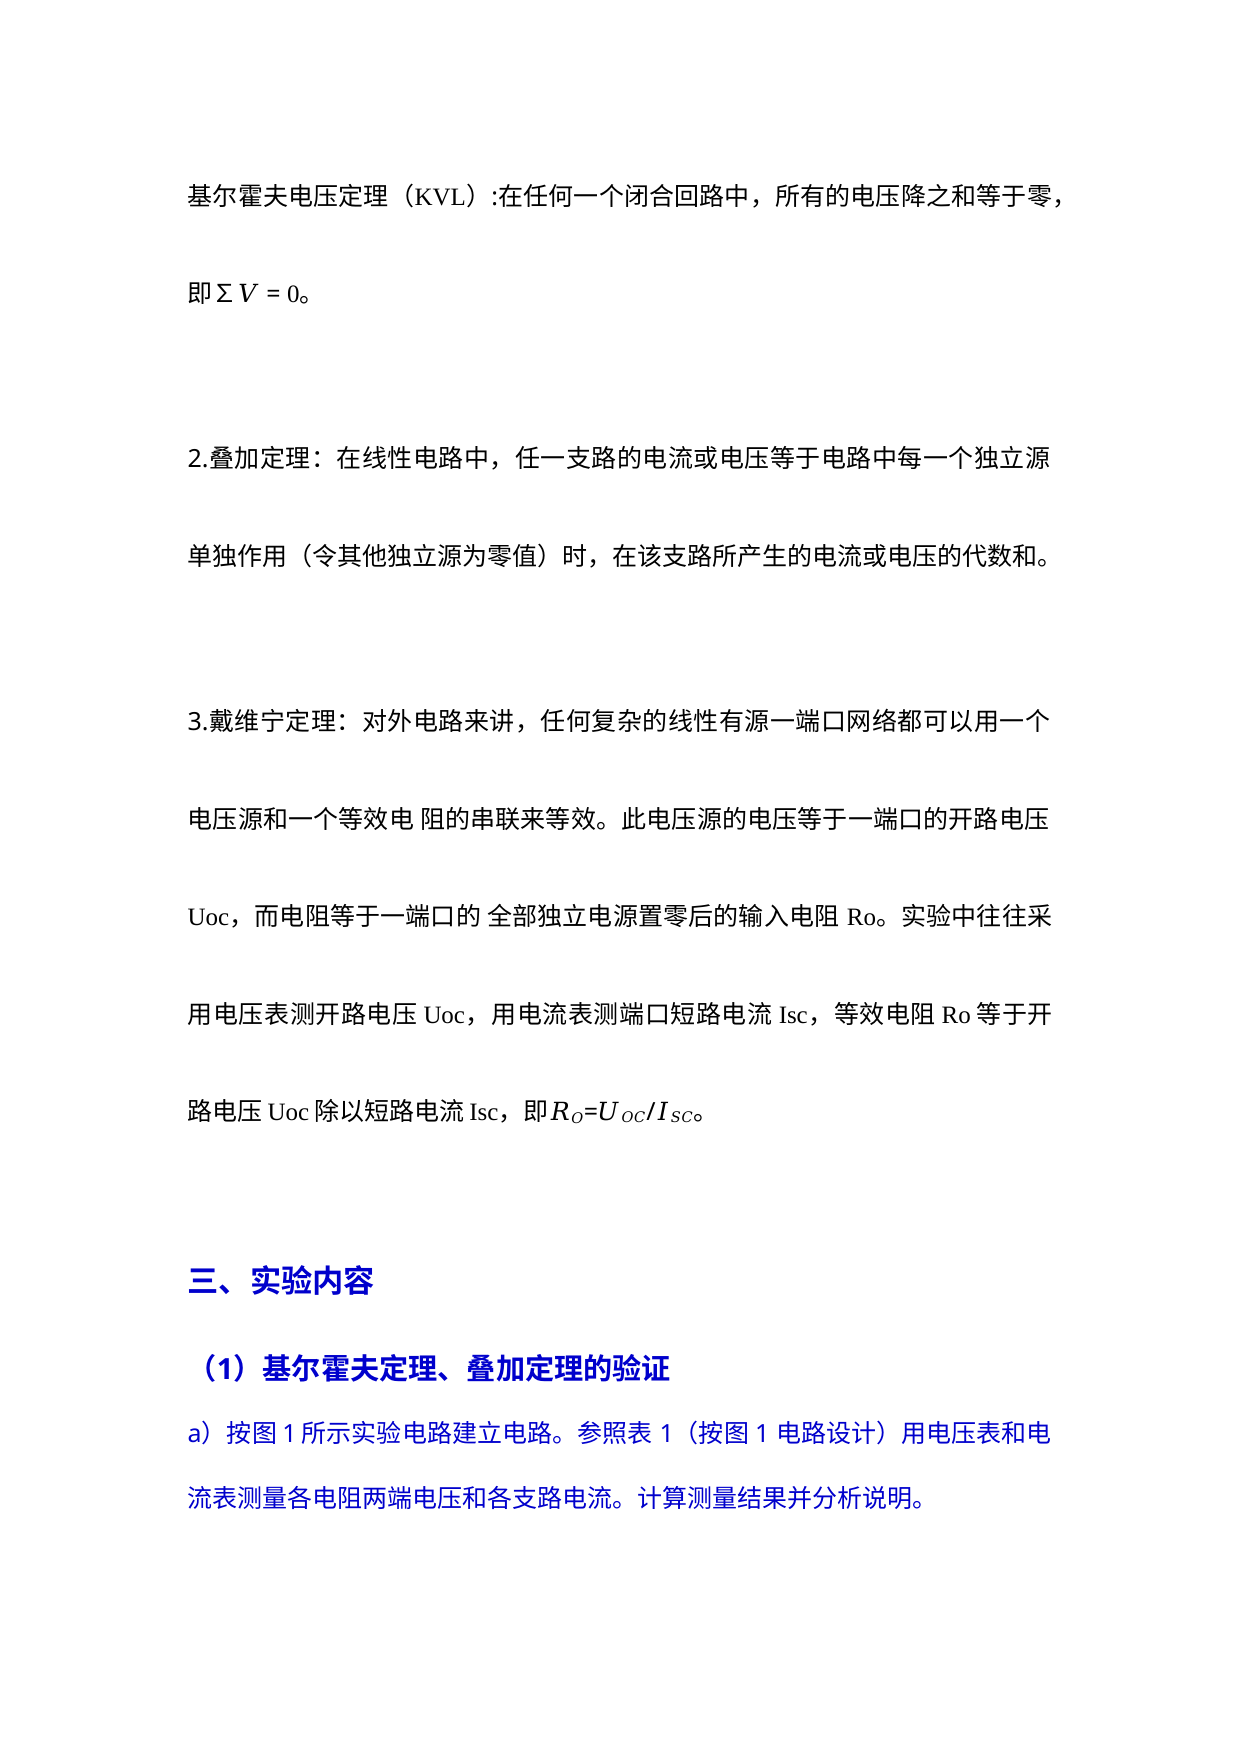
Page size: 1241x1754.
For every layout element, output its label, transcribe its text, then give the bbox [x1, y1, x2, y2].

text 基尔霍夫电压定理（KVL）:在任何一个闭合回路中，所有的电压降之和等于零，即∑𝑉 = 0。 [187, 162, 1053, 324]
text 2.叠加定理：在线性电路中，任一支路的电流或电压等于电路中每一个独立源单独作用（令其他独立源为零值）时，在该支路所产生的电流或电压的代数和。 [187, 424, 1053, 587]
text a）按图1所示实验电路建立电路。参照表 1（按图 1 电路设计）用电压表和电流表测量各电阻两端电压和各支路电流。计算测量结果并分析说明。 [187, 1399, 1053, 1529]
text 3.戴维宁定理：对外电路来讲，任何复杂的线性有源一端口网络都可以用一个电压源和一个等效电 阻的串联来等效。此电压源的电压等于一端口的开路电压 Uoc，而电阻等于一端口的 全部独立电源置零后的输入电阻Ro。实验中往往采用电压表测开路电压Uoc，用电流表测端口短路电流Isc，等效电阻Ro等于开路电压Uoc除以短路电流Isc，即𝑅𝑂=𝑈𝑂𝐶/𝐼𝑆𝐶。 [187, 687, 1053, 1142]
text （1）基尔霍夫定理、叠加定理的验证 [187, 1334, 1053, 1399]
text 三、实验内容 [187, 1247, 1053, 1312]
